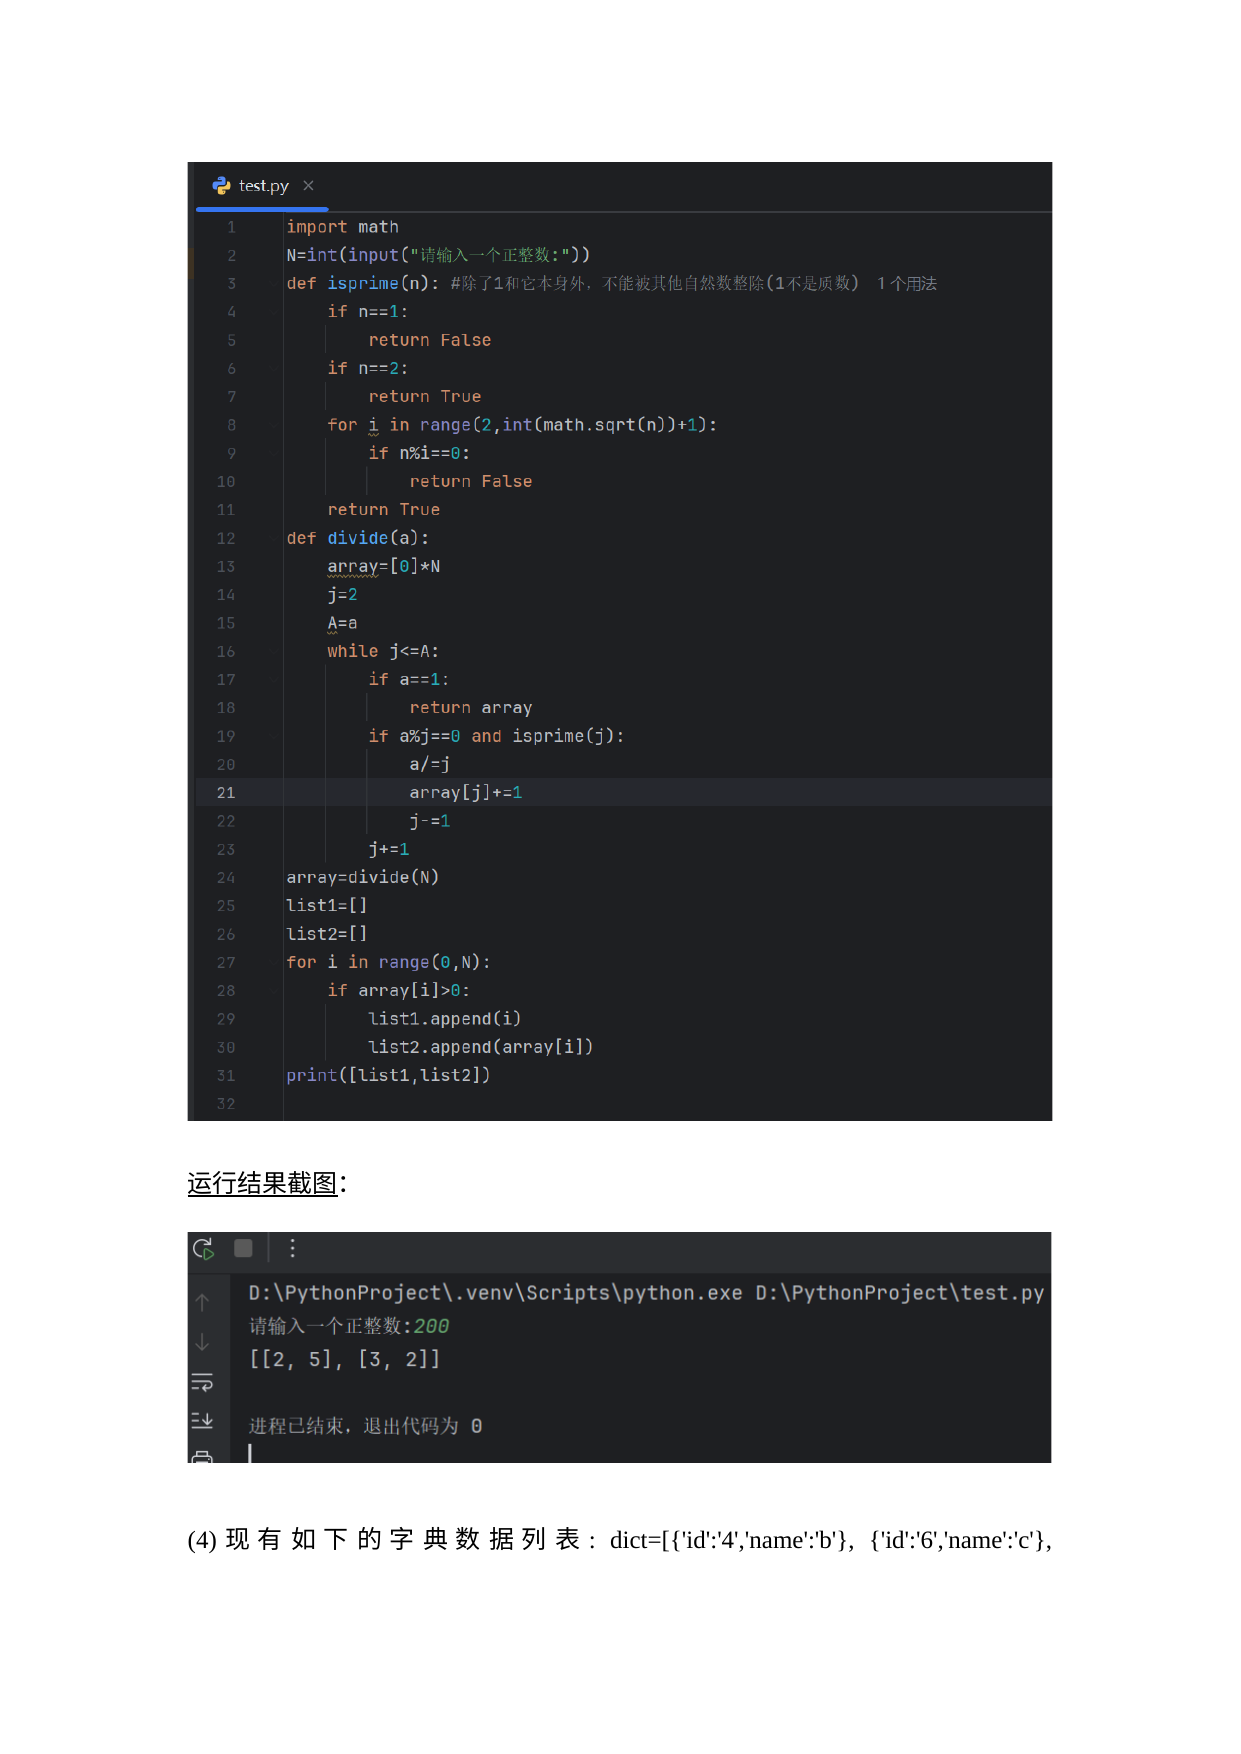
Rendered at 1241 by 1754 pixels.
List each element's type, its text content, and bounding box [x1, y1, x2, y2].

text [187, 1505, 1053, 1570]
picture [187, 1232, 1052, 1463]
text 运行结果截图： [187, 1149, 1053, 1214]
picture [187, 162, 1053, 1121]
